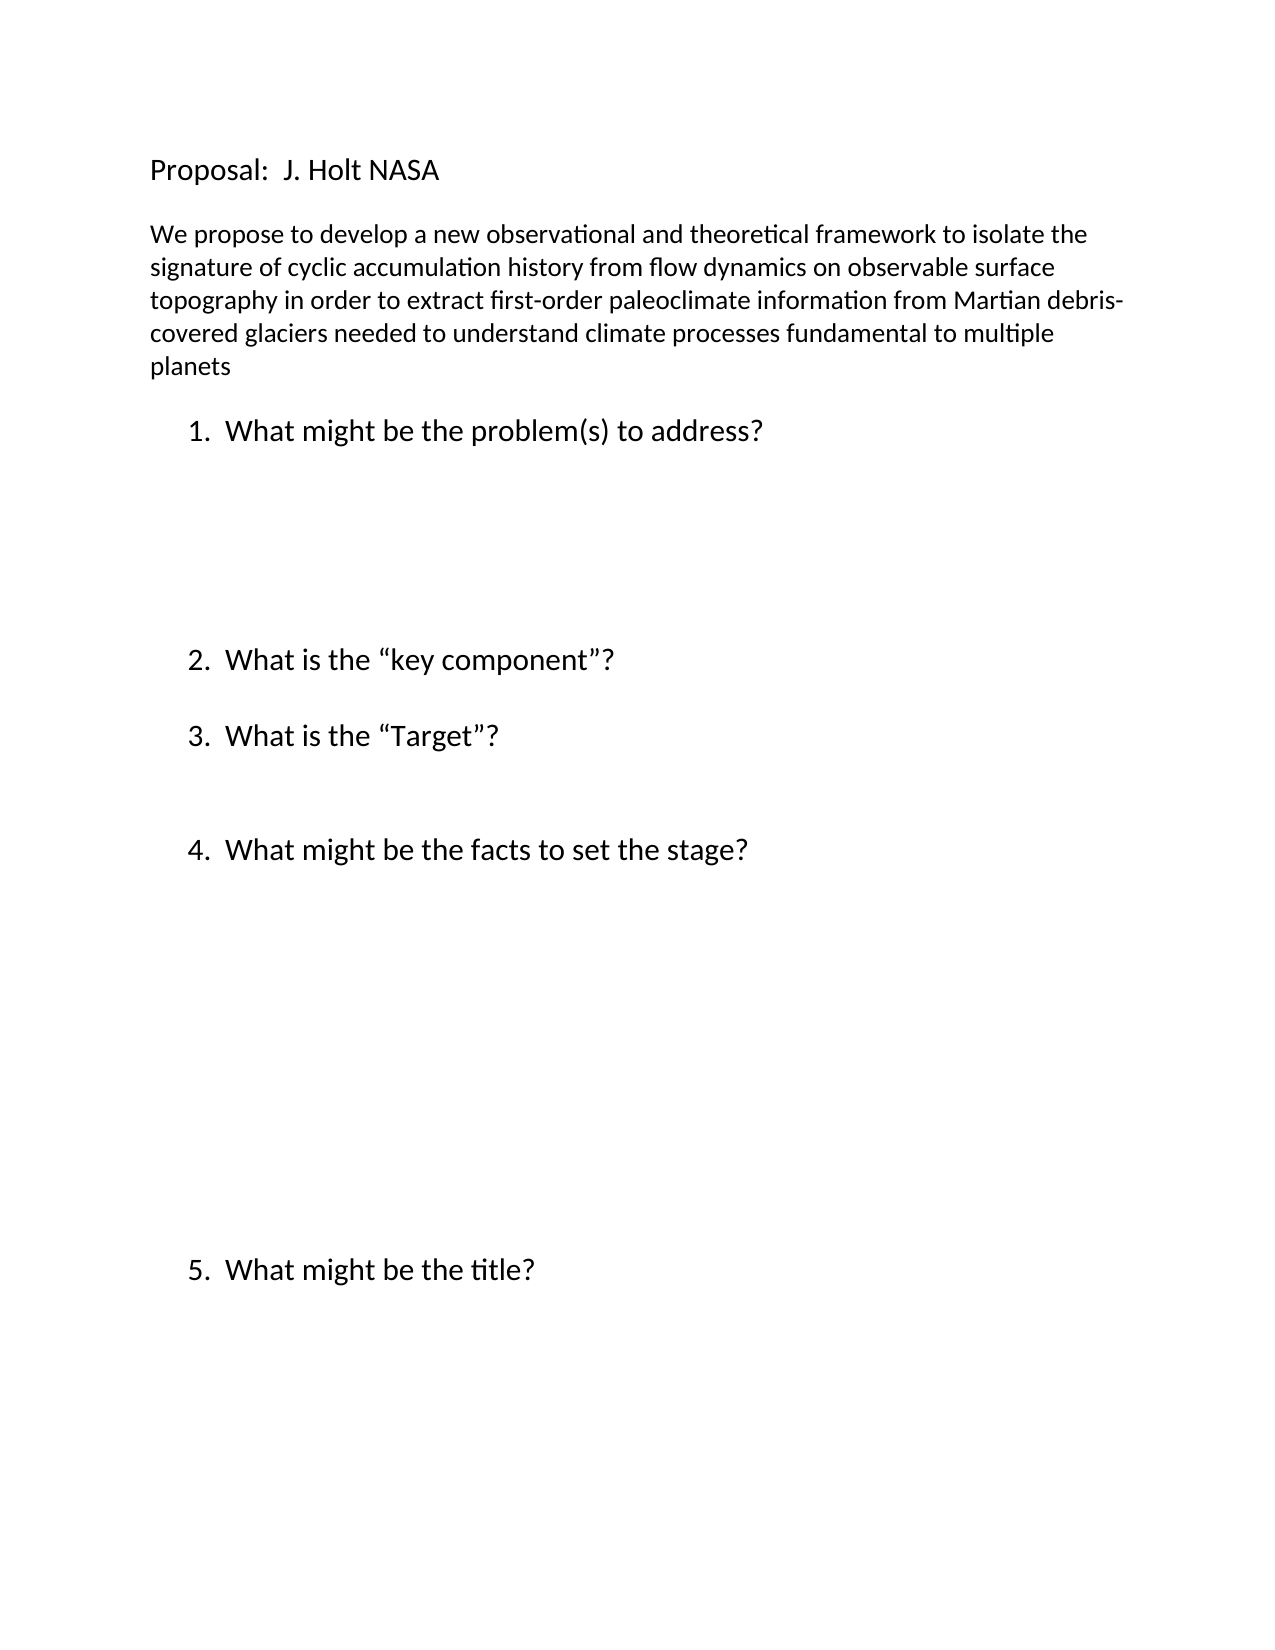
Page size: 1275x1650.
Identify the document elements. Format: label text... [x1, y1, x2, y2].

list What is the “key component”? [187, 640, 1125, 678]
list What is the “Target”? [187, 716, 1125, 754]
list What might be the facts to set the stage? [187, 831, 1125, 869]
list What might be the problem(s) to address? [187, 411, 1125, 449]
text Proposal: J. Holt NASA [150, 150, 1125, 188]
list What might be the title? [187, 1250, 1125, 1288]
text We propose to develop a new observational and theoretical framework to isolate the signature of cyclic accumulation history from flow dynamics on observable surface topography in order to extract first-order paleoclimate information from Martian debris-covered glaciers needed to understand climate processes fundamental to multiple planets [231, 217, 1125, 382]
